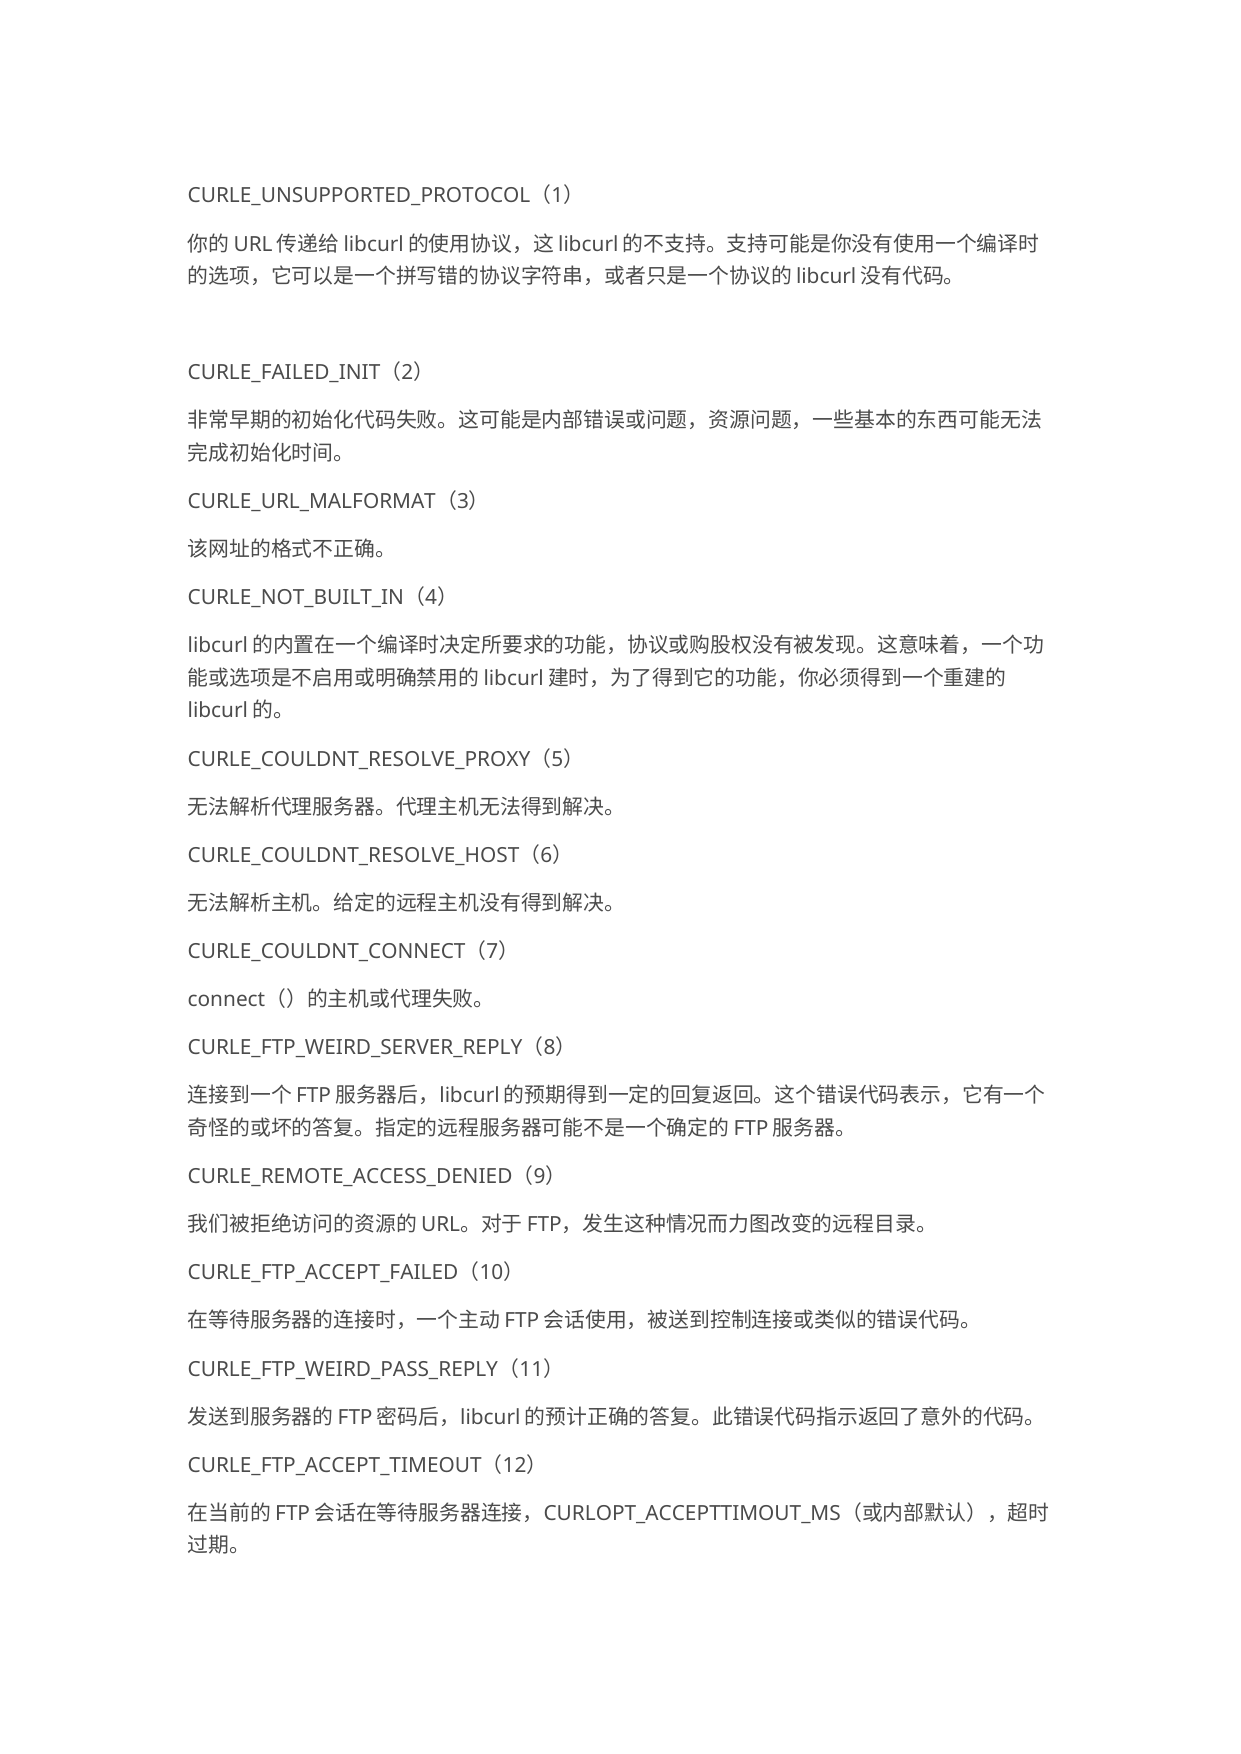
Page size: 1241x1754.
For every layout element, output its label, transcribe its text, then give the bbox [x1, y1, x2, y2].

text CURLE_REMOTE_ACCESS_DENIED（9） [187, 1158, 1053, 1191]
text CURLE_FTP_ACCEPT_FAILED（10） [187, 1254, 1053, 1287]
text connect（）的主机或代理失败。 [187, 981, 1053, 1014]
text CURLE_COULDNT_CONNECT（7） [187, 933, 1053, 966]
text CURLE_FTP_WEIRD_SERVER_REPLY（8） [187, 1029, 1053, 1062]
text 你的URL传递给libcurl的使用协议，这libcurl的不支持。支持可能是你没有使用一个编译时的选项，它可以是一个拼写错的协议字符串，或者只是一个协议的libcurl没有代码。 [187, 226, 1053, 291]
text CURLE_FTP_ACCEPT_TIMEOUT（12） [187, 1447, 1053, 1479]
text CURLE_COULDNT_RESOLVE_HOST（6） [187, 837, 1053, 869]
text CURLE_FAILED_INIT（2） [187, 354, 1053, 387]
text libcurl的内置在​​一个编译时决定所要求的功能，协议或购股权没有被发现。这意味着，一个功能或选项是不启用或明确禁用的libcurl建时，为了得到它的功能，你必须得到一个重建的libcurl的。 [187, 628, 1053, 725]
text 发送到服务器的FTP密码后，libcurl的预计正确的答复。此错误代码指示返回了意外的代码。 [187, 1399, 1053, 1431]
text 该网址的格式不正确。 [187, 531, 1053, 564]
text 在等待服务器的连接时，一个主动FTP会话使用，被送到控制连接或类似的错误代码。 [187, 1303, 1053, 1335]
text 连接到一个FTP服务器后，libcurl的预期得到一定的回复返回。这个错误代码表示，它有一个奇怪的或坏的答复。指定的远程服务器可能不是一个确定的FTP服务器。 [187, 1078, 1053, 1143]
text 在当前的FTP会话在等待服务器连接，CURLOPT_ACCEPTTIMOUT_MS（或内部默认），超时过期。 [187, 1495, 1053, 1560]
text 非常早期的初始化代码失败。这可能是内部错误或问题，资源问题，一些基本的东西可能无法完成初始化时间。 [187, 403, 1053, 468]
text CURLE_URL_MALFORMAT（3） [187, 483, 1053, 516]
text CURLE_UNSUPPORTED_PROTOCOL（1） [187, 178, 1053, 210]
text 我们被拒绝访问的资源的URL。对于FTP，发生这种情况而力图改变的远程目录。 [187, 1206, 1053, 1239]
text 无法解析主机。给定的远程主机没有得到解决。 [187, 885, 1053, 918]
text CURLE_FTP_WEIRD_PASS_REPLY（11） [187, 1351, 1053, 1383]
text CURLE_COULDNT_RESOLVE_PROXY（5） [187, 741, 1053, 773]
text CURLE_NOT_BUILT_IN（4） [187, 579, 1053, 612]
text 无法解析代理服务器。代理主机无法得到解决。 [187, 789, 1053, 821]
